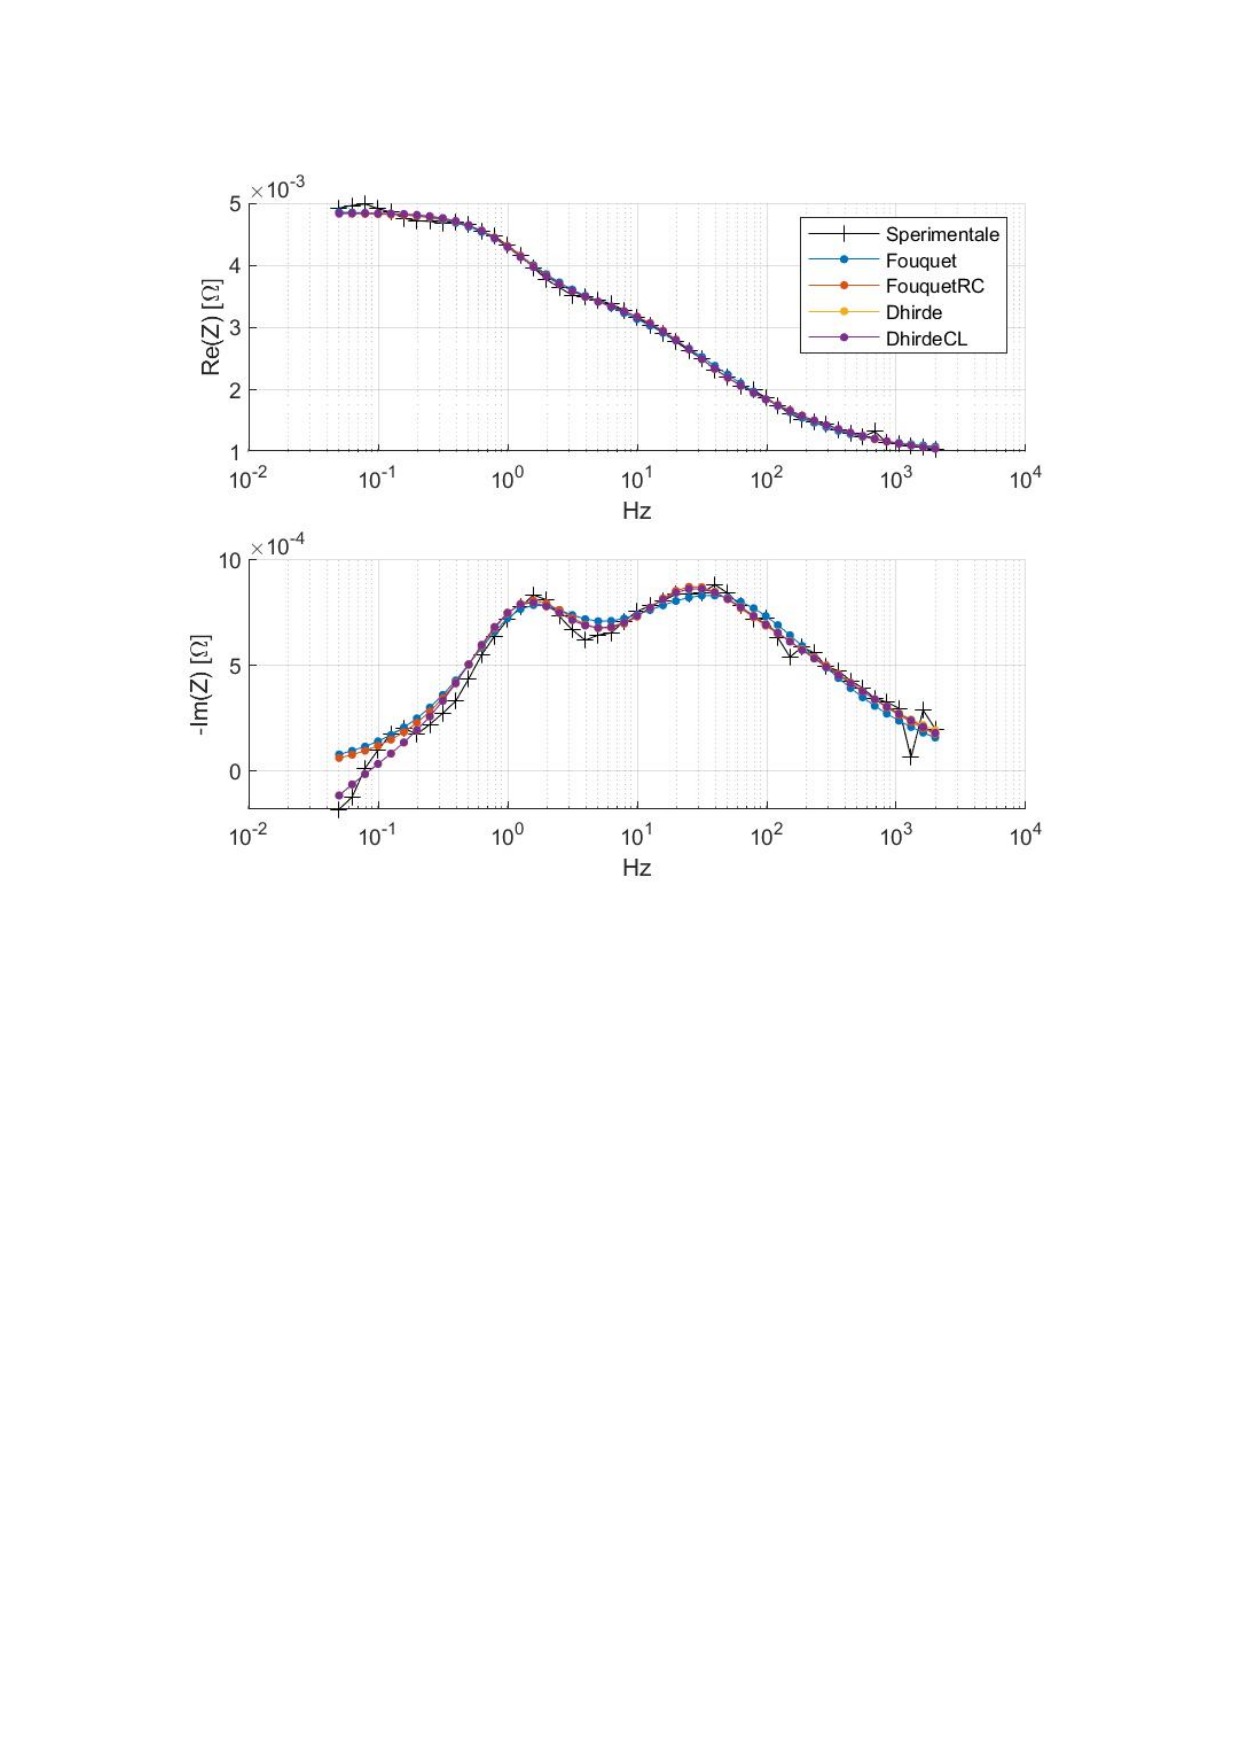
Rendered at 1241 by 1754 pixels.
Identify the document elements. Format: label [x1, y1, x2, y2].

picture [118, 147, 1121, 900]
